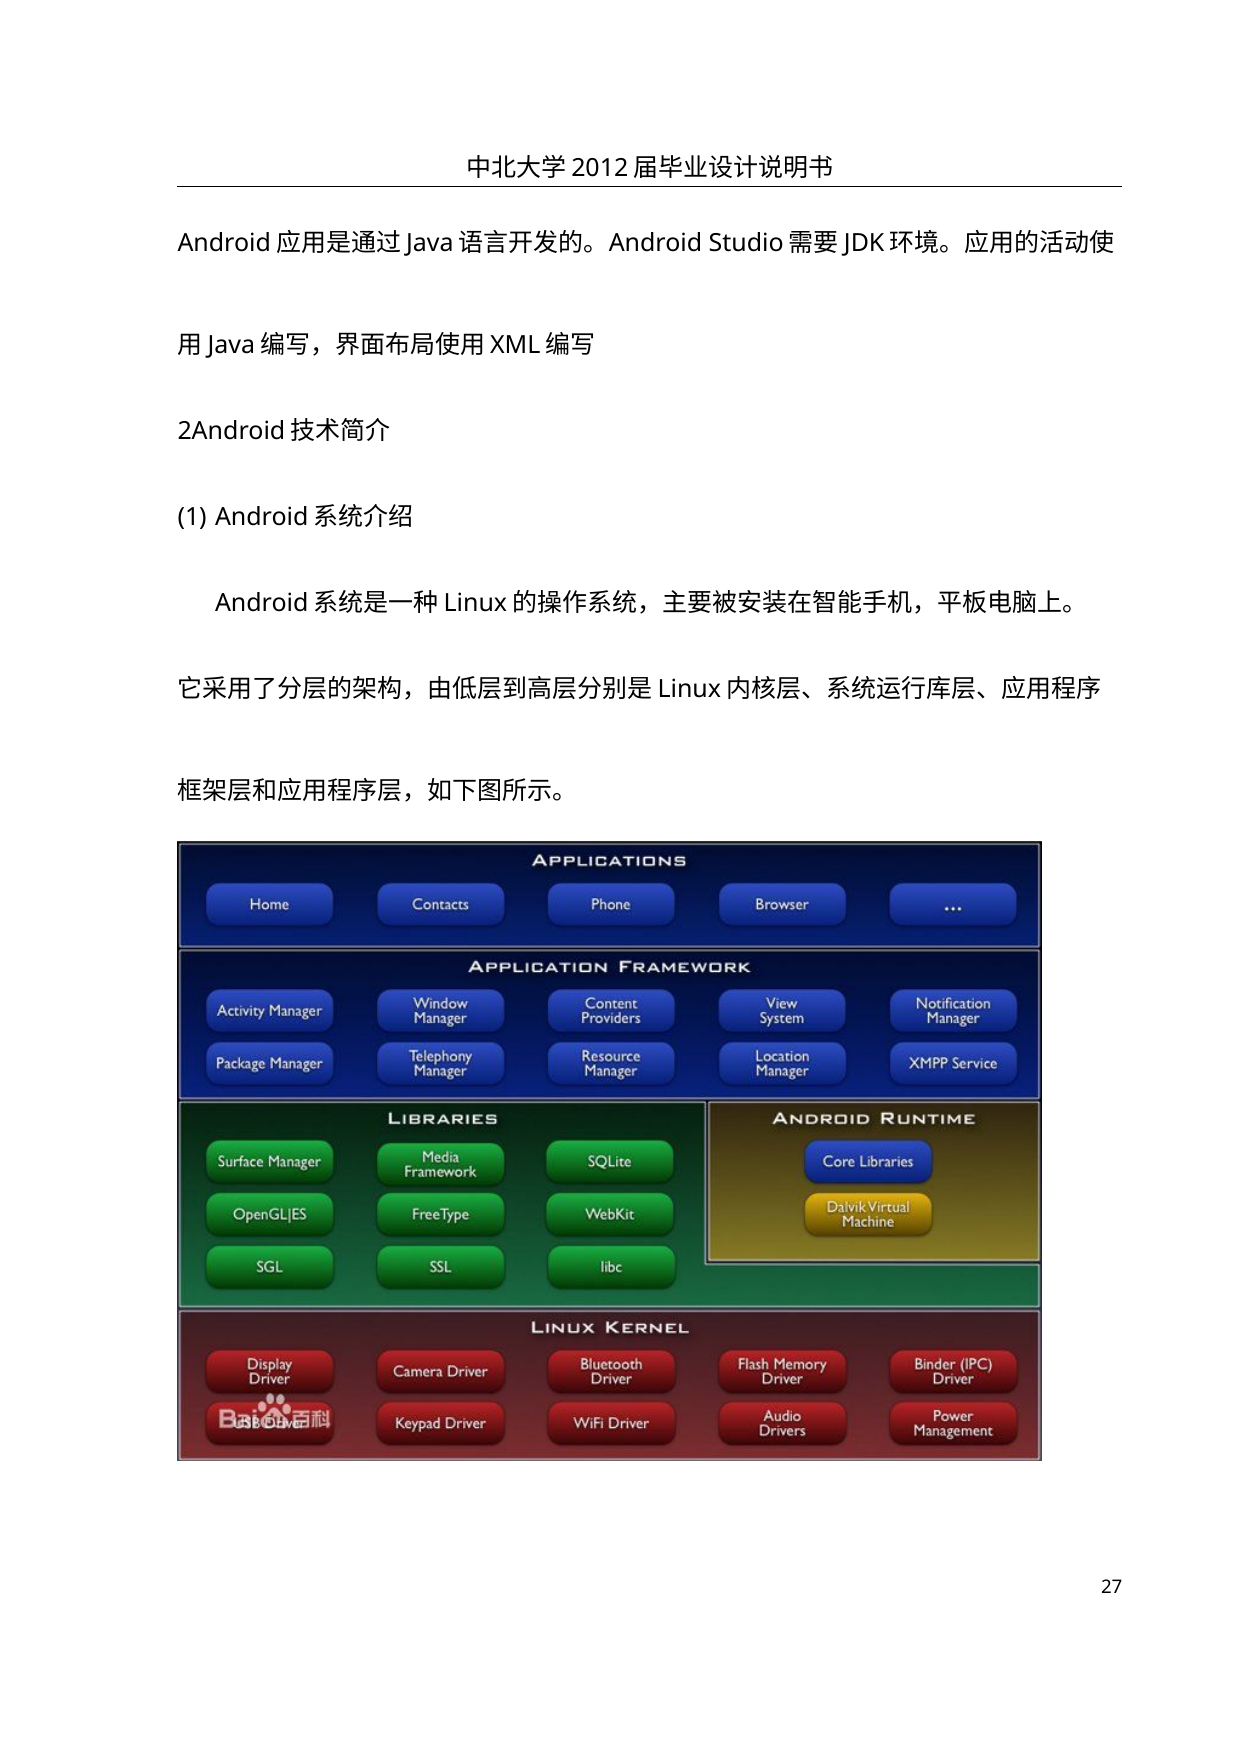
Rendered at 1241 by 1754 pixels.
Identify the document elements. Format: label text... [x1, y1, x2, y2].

text Android应用是通过Java语言开发的。Android Studio需要JDK环境。应用的活动使用Java编写，界面布局使用XML编写 [177, 207, 1122, 376]
picture [177, 840, 1042, 1461]
list Android系统介绍 [177, 481, 1122, 548]
text Android系统是一种Linux的操作系统，主要被安装在智能手机，平板电脑上。 [215, 567, 1122, 634]
text 2Android技术简介 [177, 394, 1122, 462]
text 它采用了分层的架构，由低层到高层分别是Linux内核层、系统运行库层、应用程序框架层和应用程序层，如下图所示。 [177, 653, 1122, 822]
